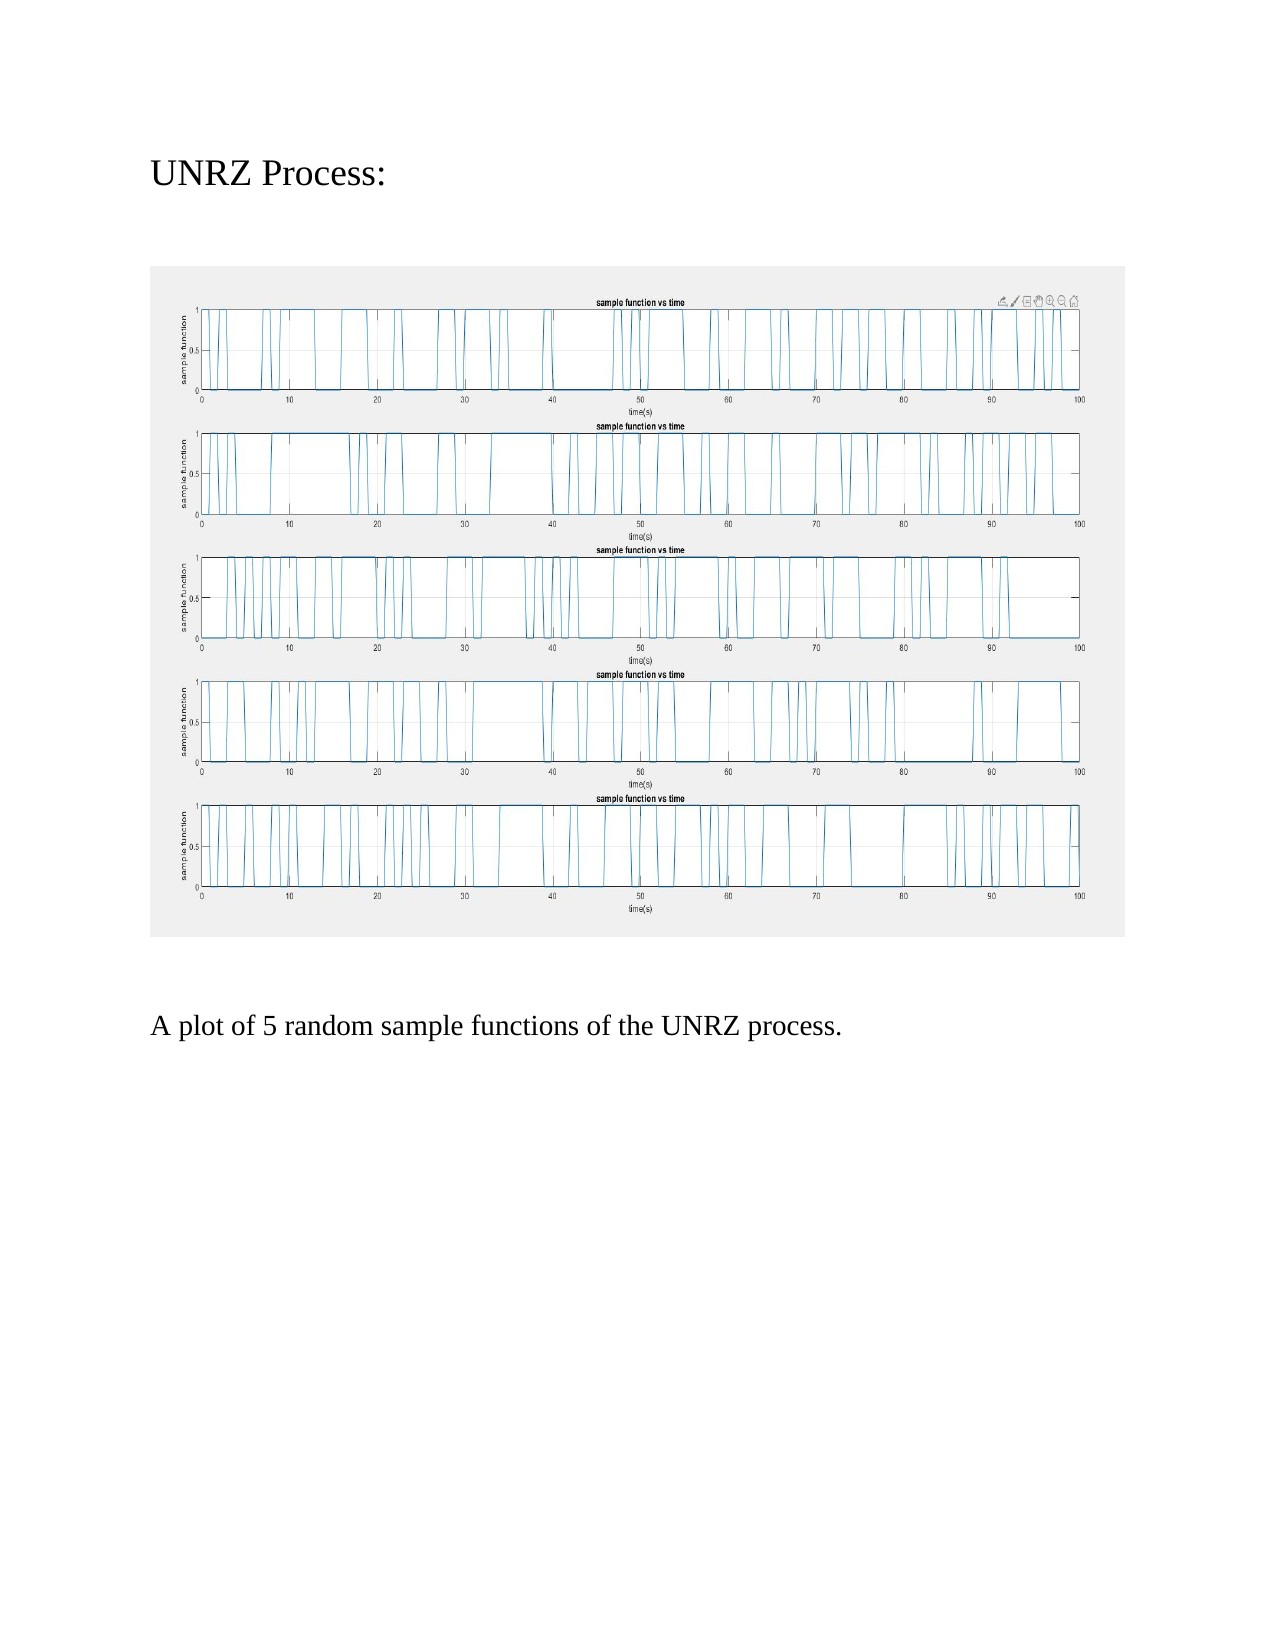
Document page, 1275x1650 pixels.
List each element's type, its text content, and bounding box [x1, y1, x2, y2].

text UNRZ Process: [150, 150, 1125, 193]
picture [150, 266, 1125, 937]
text A plot of 5 random sample functions of the UNRZ process. [150, 1008, 1125, 1042]
